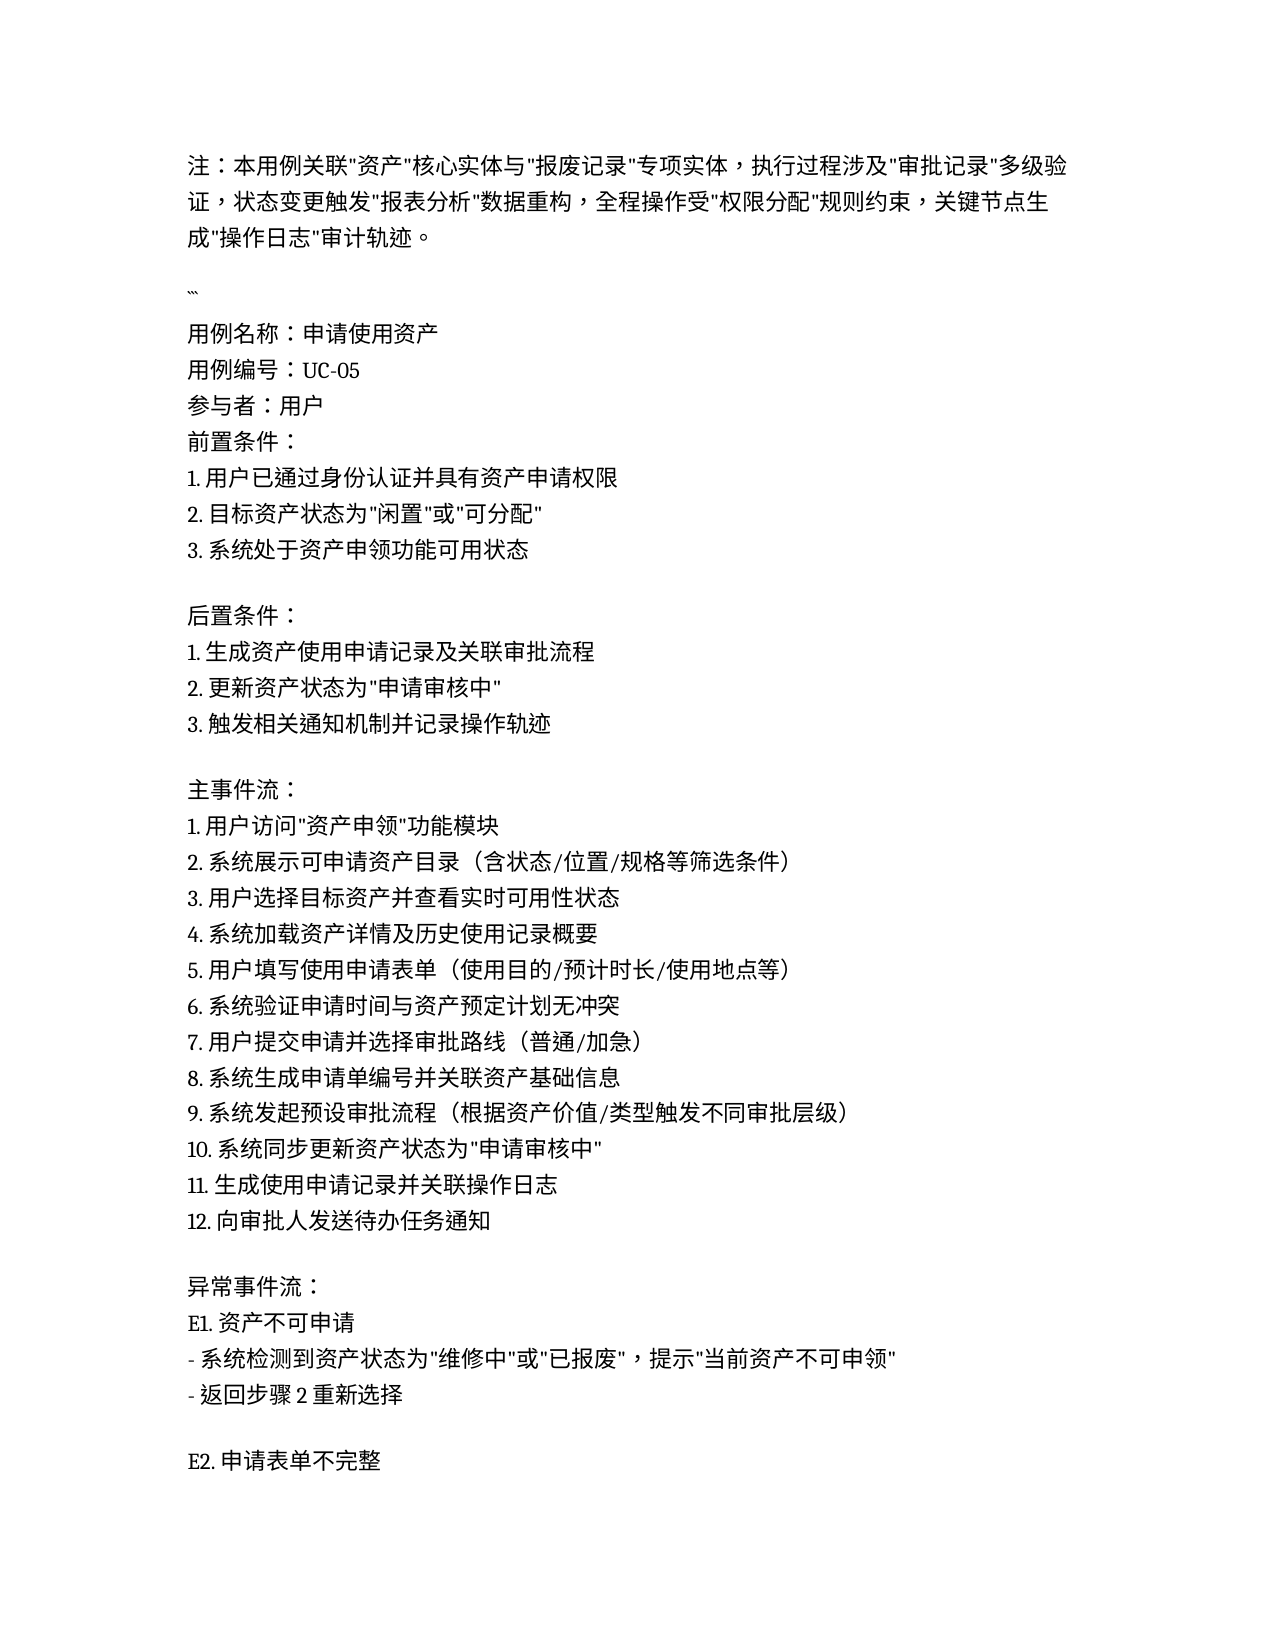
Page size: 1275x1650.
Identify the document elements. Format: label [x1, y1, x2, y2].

text [187, 150, 1087, 1477]
